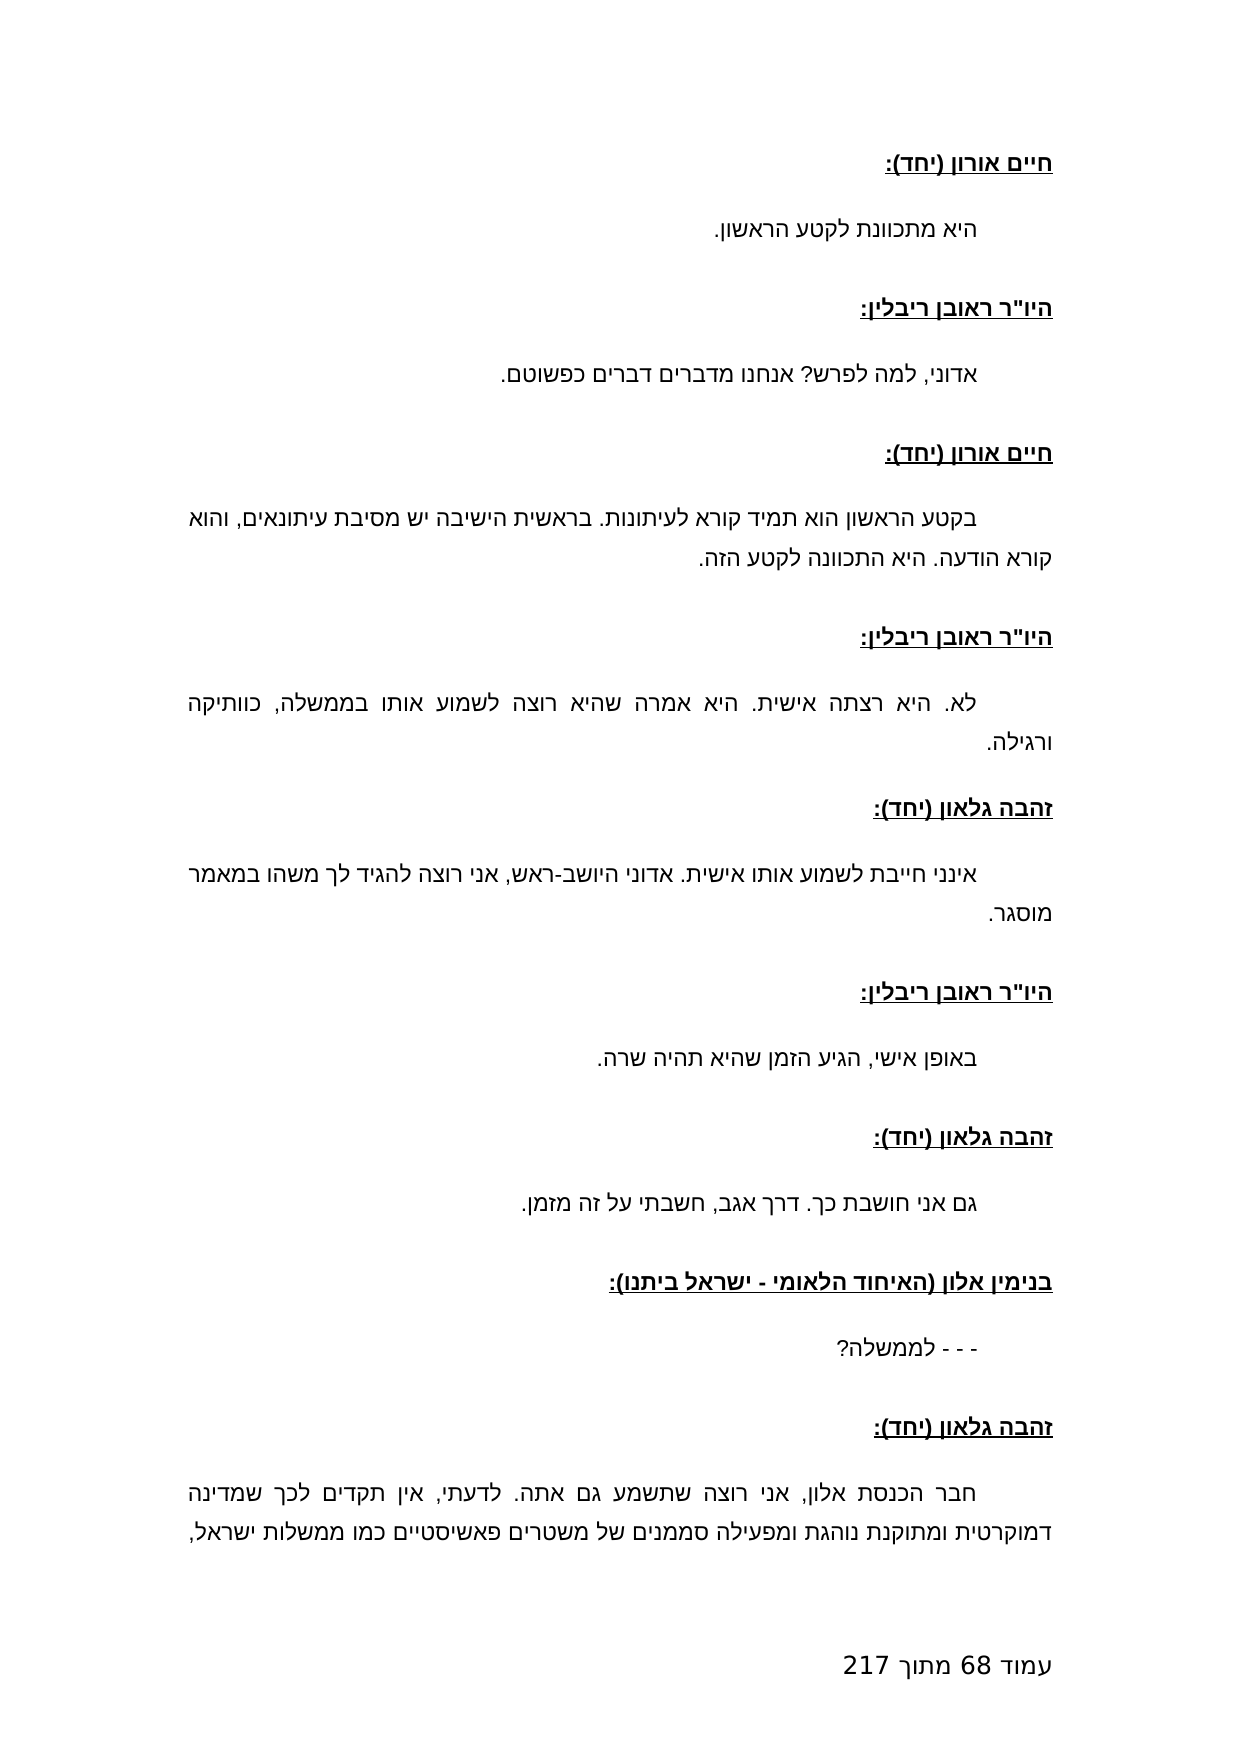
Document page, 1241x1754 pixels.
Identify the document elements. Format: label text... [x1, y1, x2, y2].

text היו"ר ראובן ריבלין: [187, 624, 1053, 650]
text לא. היא רצתה אישית. היא אמרה שהיא רוצה לשמוע אותו בממשלה, כוותיקה ורגילה. [187, 690, 1053, 756]
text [187, 1479, 1053, 1545]
text היו"ר ראובן ריבלין: [187, 979, 1053, 1006]
text בנימין אלון (האיחוד הלאומי - ישראל ביתנו): [187, 1269, 1053, 1295]
text אדוני, למה לפרש? אנחנו מדברים דברים כפשוטם. [187, 361, 1053, 387]
text היא מתכוונת לקטע הראשון. [187, 216, 1053, 242]
text - - - לממשלה? [187, 1335, 978, 1361]
text בקטע הראשון הוא תמיד קורא לעיתונות. בראשית הישיבה יש מסיבת עיתונאים, והוא קורא הודעה. היא התכוונה לקטע הזה. [187, 505, 1053, 571]
text גם אני חושבת כך. דרך אגב, חשבתי על זה מזמן. [187, 1190, 1053, 1216]
text זהבה גלאון (יחד): [187, 1414, 1053, 1440]
text זהבה גלאון (יחד): [187, 795, 1053, 821]
text באופן אישי, הגיע הזמן שהיא תהיה שרה. [187, 1045, 1053, 1071]
text זהבה גלאון (יחד): [187, 1124, 1053, 1150]
text חיים אורון (יחד): [187, 150, 1053, 176]
text אינני חייבת לשמוע אותו אישית. אדוני היושב-ראש, אני רוצה להגיד לך משהו במאמר מוסגר. [187, 861, 1053, 927]
text חיים אורון (יחד): [187, 439, 1053, 466]
text היו"ר ראובן ריבלין: [187, 295, 1053, 321]
